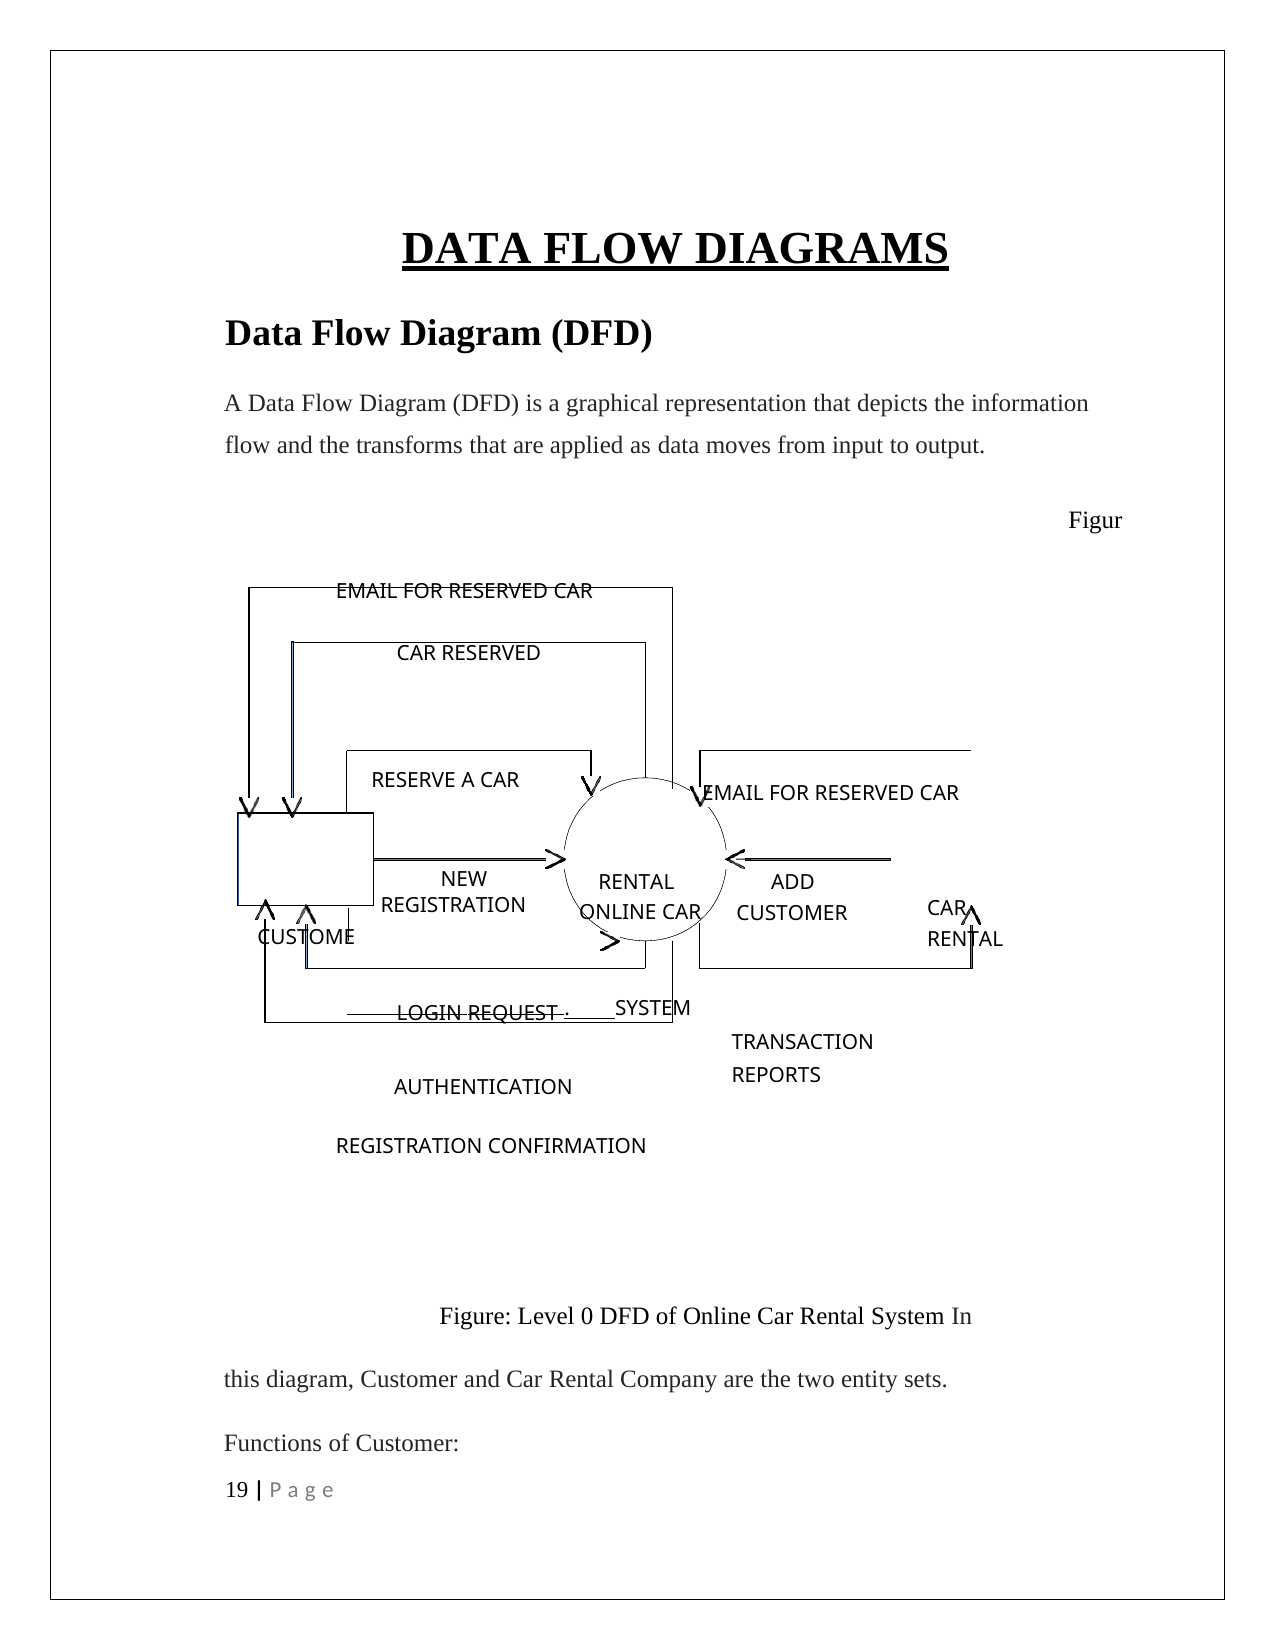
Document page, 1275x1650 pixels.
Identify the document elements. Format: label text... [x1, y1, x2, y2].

picture [255, 899, 275, 905]
subtitle Data Flow Diagram (DFD) [225, 310, 1156, 353]
picture [282, 814, 302, 818]
text NEW [171, 864, 487, 893]
text A Data Flow Diagram (DFD) is a graphical representation that depicts the information flow and the transforms that are applied as data moves from input to output. [223, 388, 1106, 459]
picture [296, 906, 316, 924]
text TRANSACTION REPORTS [731, 1027, 883, 1088]
picture [239, 814, 259, 818]
picture [690, 786, 710, 807]
picture [600, 931, 620, 951]
text Figur [171, 505, 1122, 534]
picture [255, 906, 275, 920]
text LOGIN REQUEST . SYSTEM [346, 993, 701, 1026]
text EMAIL FOR RESERVED CAR [702, 778, 1156, 806]
picture [545, 849, 566, 869]
text Functions of Customer: [223, 1428, 1156, 1457]
text ONLINE CAR CUSTOMER [579, 897, 1156, 927]
text EMAIL FOR RESERVED CAR CAR RESERVED [336, 576, 618, 667]
picture [725, 849, 745, 869]
text ADD [771, 870, 1156, 894]
subtitle DATA FLOW DIAGRAMS [246, 220, 1104, 273]
text Figure: Level 0 DFD of Online Car Rental System In this diagram, Customer and Car Rental Company are the two entity sets. [223, 1301, 974, 1393]
text RENTAL [598, 870, 681, 894]
picture [581, 776, 601, 796]
text REGISTRATION CONFIRMATION [336, 1131, 1156, 1159]
text REGISTRATION [380, 894, 536, 917]
picture [239, 797, 259, 812]
picture [282, 797, 302, 812]
text RESERVE A CAR [371, 765, 541, 794]
text AUTHENTICATION [394, 1072, 701, 1101]
